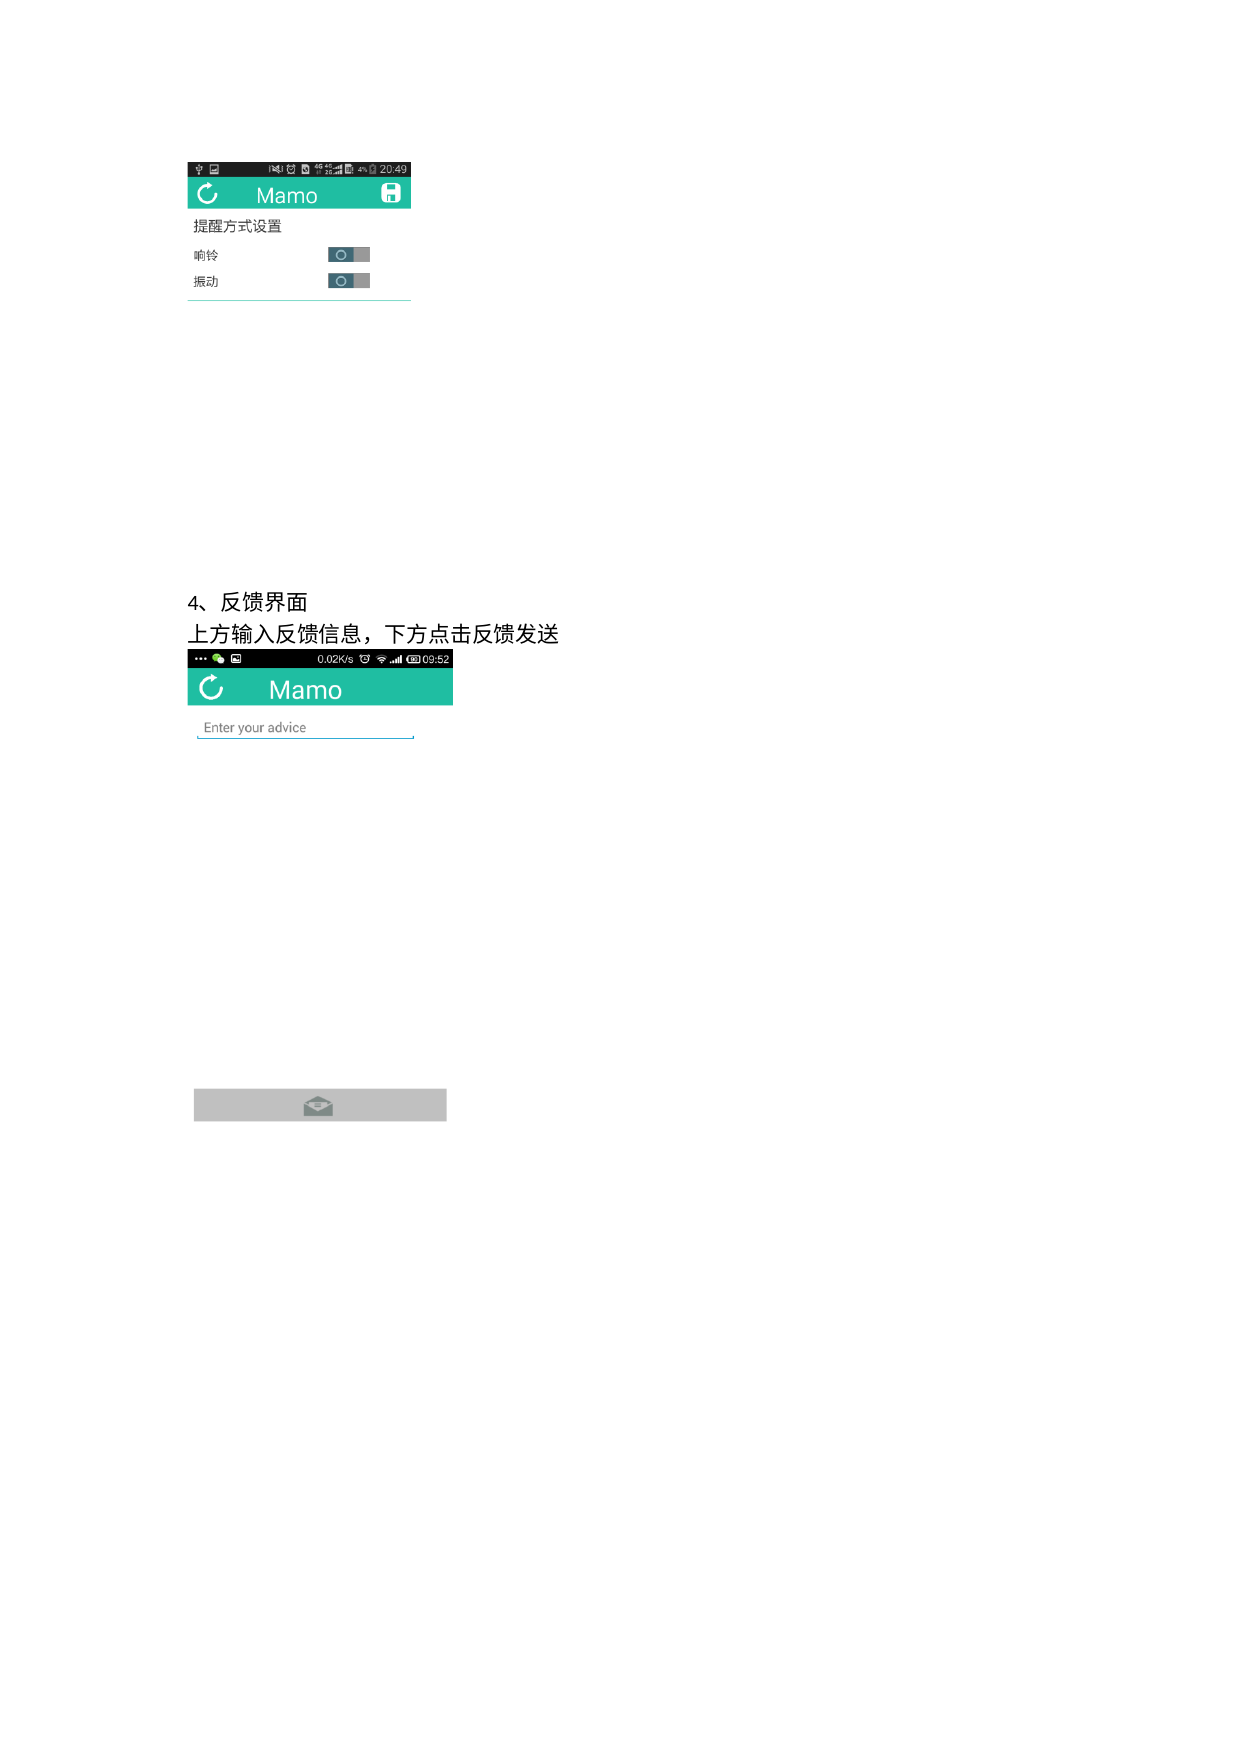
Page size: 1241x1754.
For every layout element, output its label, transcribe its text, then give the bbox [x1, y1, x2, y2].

text 4、反馈界面 [187, 584, 1053, 617]
picture [187, 649, 453, 1122]
text 上方输入反馈信息，下方点击反馈发送 [187, 617, 1053, 649]
picture [187, 162, 411, 560]
